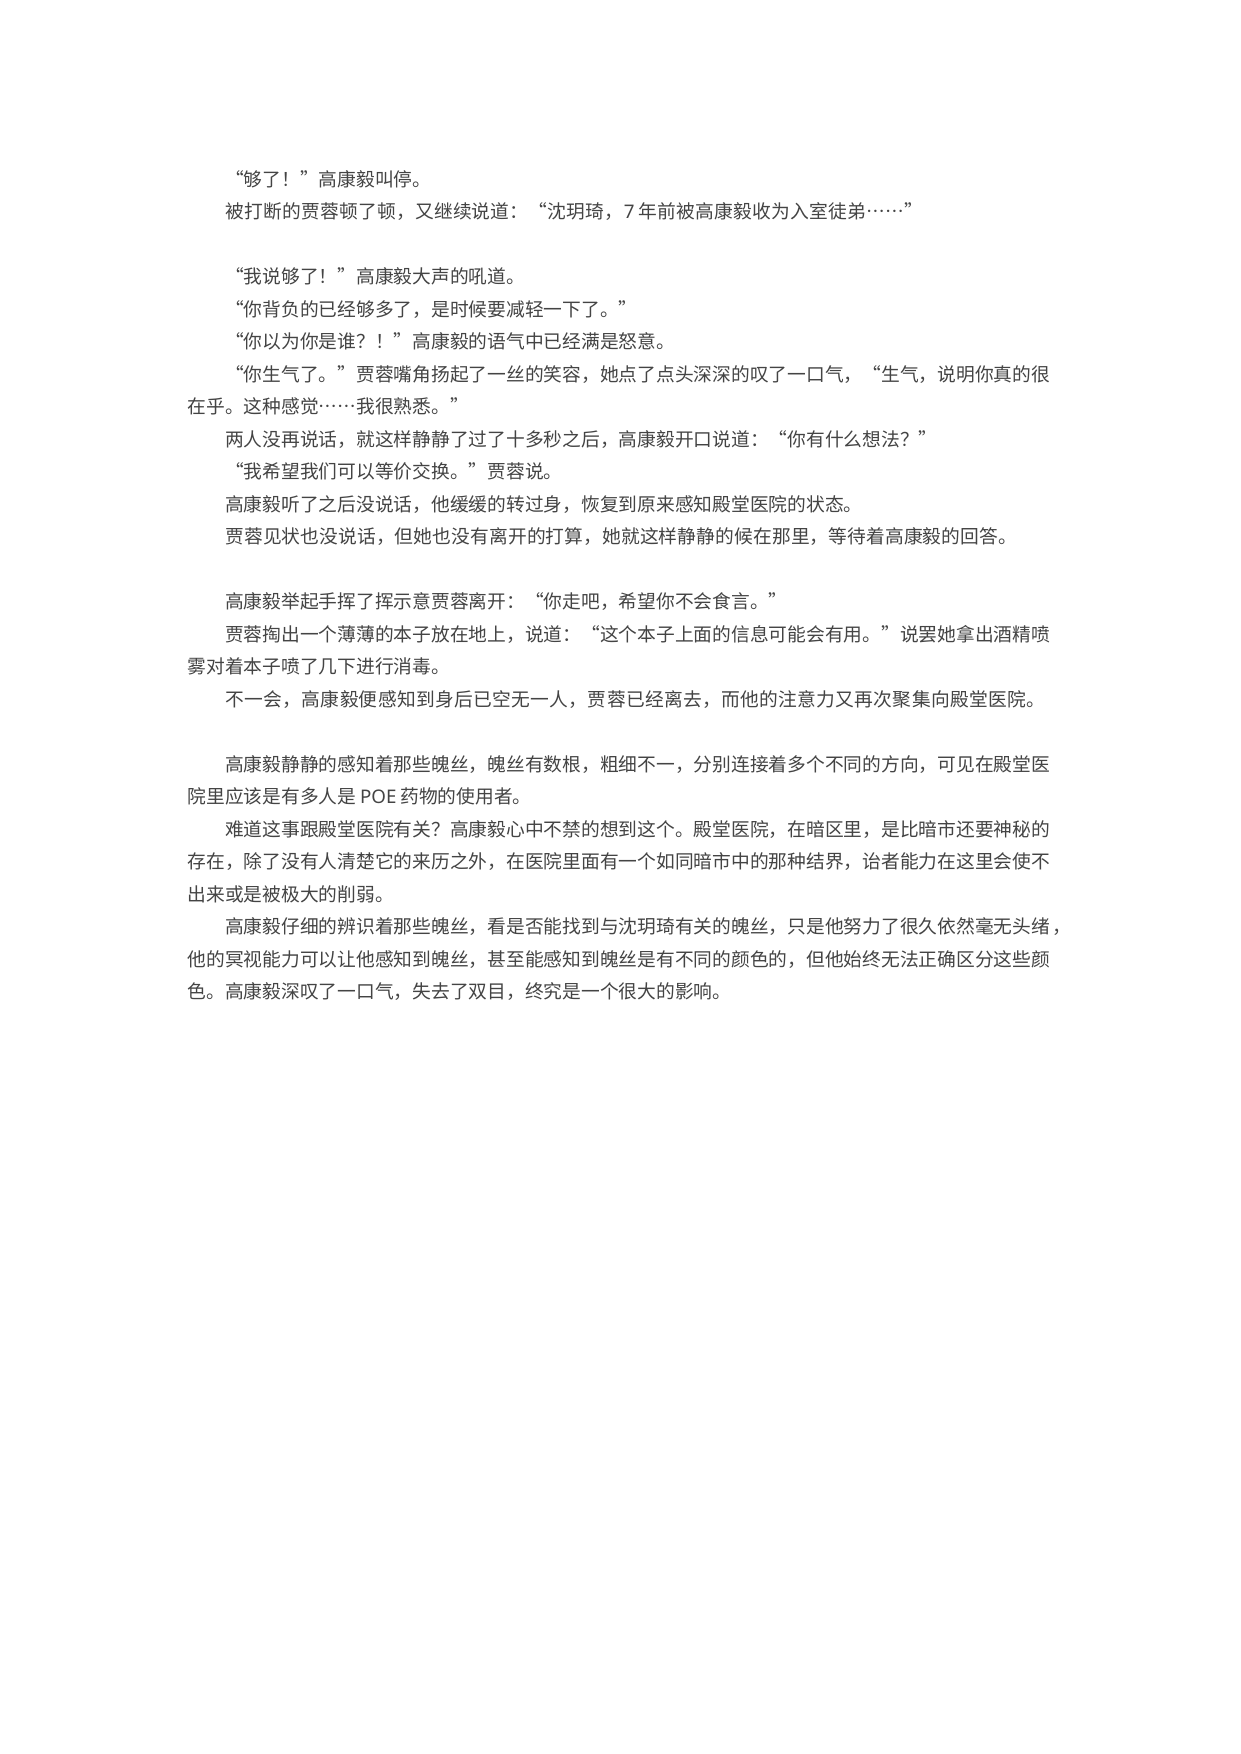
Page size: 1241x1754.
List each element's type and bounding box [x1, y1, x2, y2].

text [187, 162, 1053, 1007]
